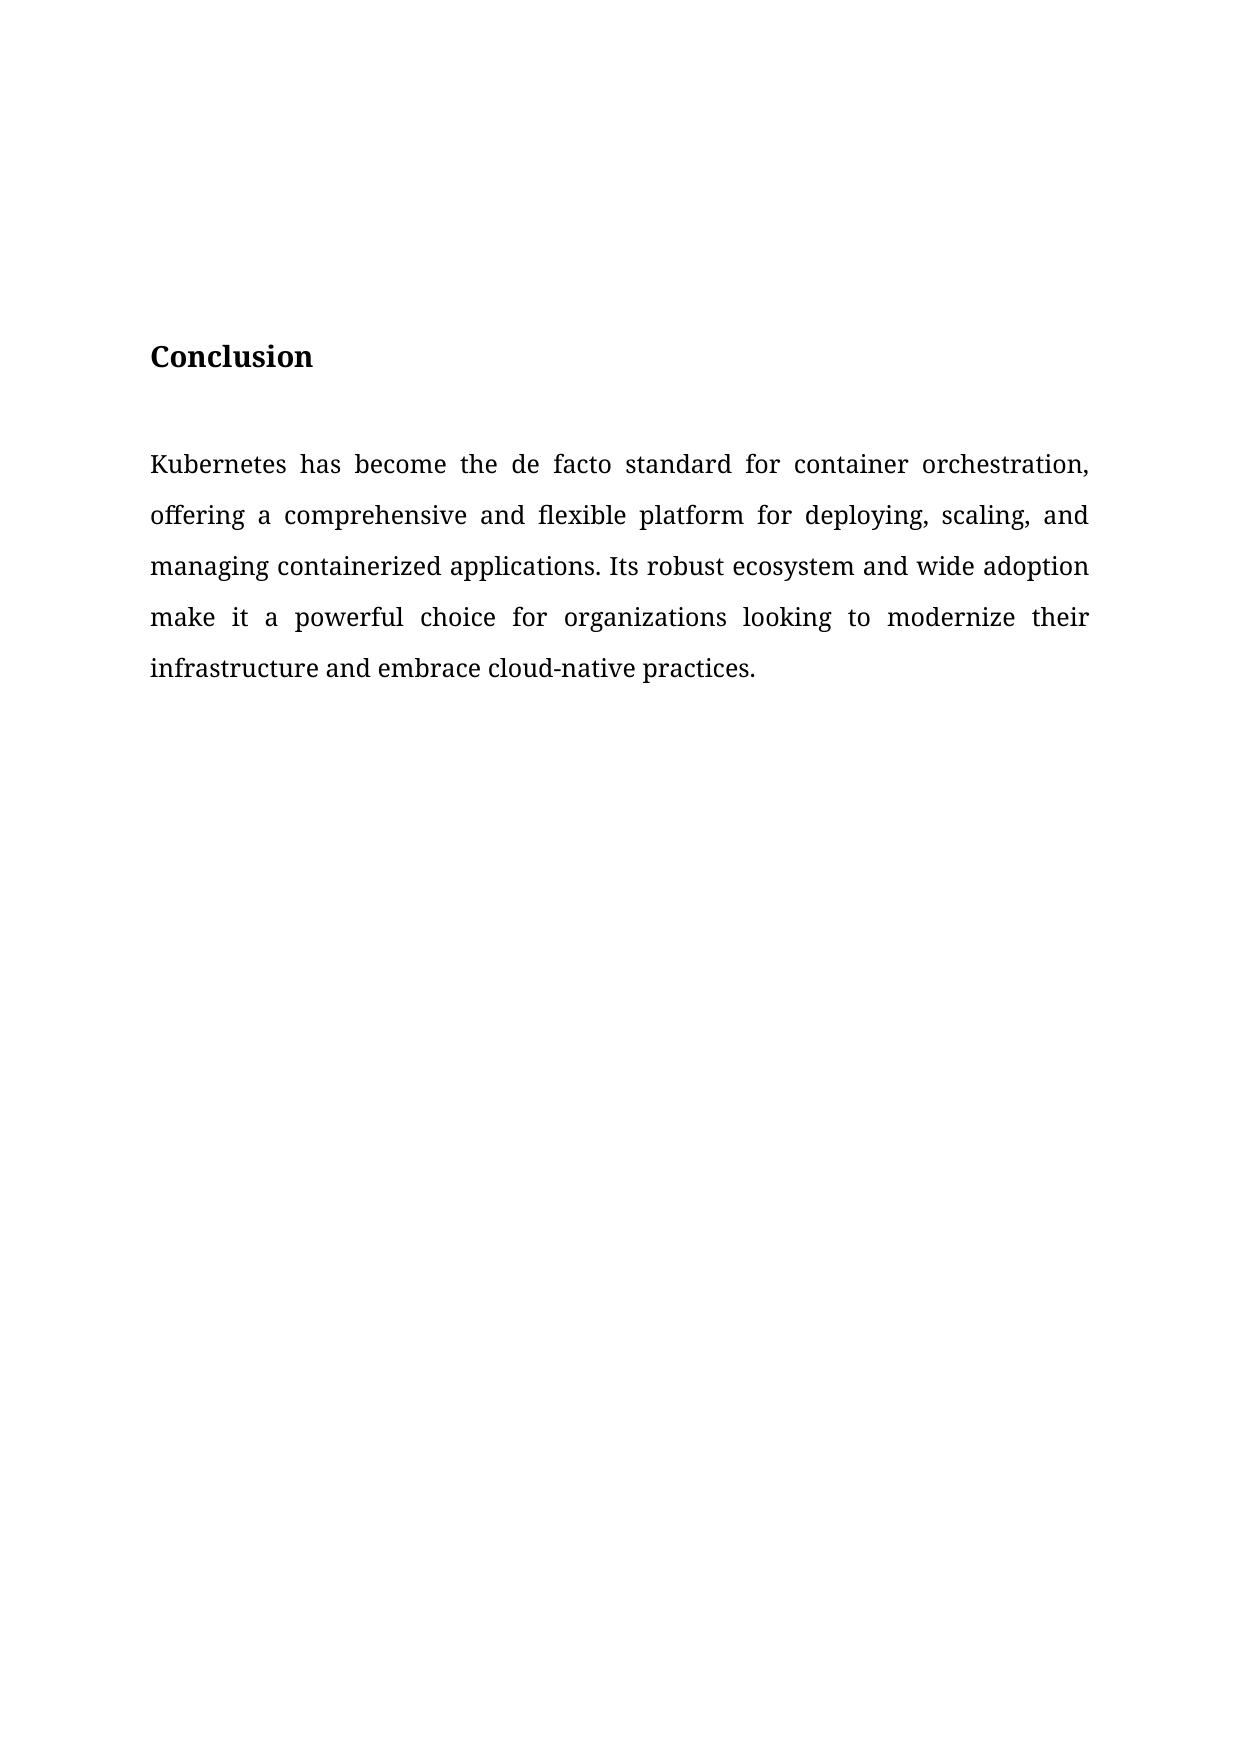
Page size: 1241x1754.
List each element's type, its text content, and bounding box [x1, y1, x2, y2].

text Kubernetes has become the de facto standard for container orchestration, offering a comprehensive and flexible platform for deploying, scaling, and managing containerized applications. Its robust ecosystem and wide adoption make it a powerful choice for organizations looking to modernize their infrastructure and embrace cloud-native practices. [150, 447, 1090, 685]
text Conclusion [150, 336, 1090, 376]
